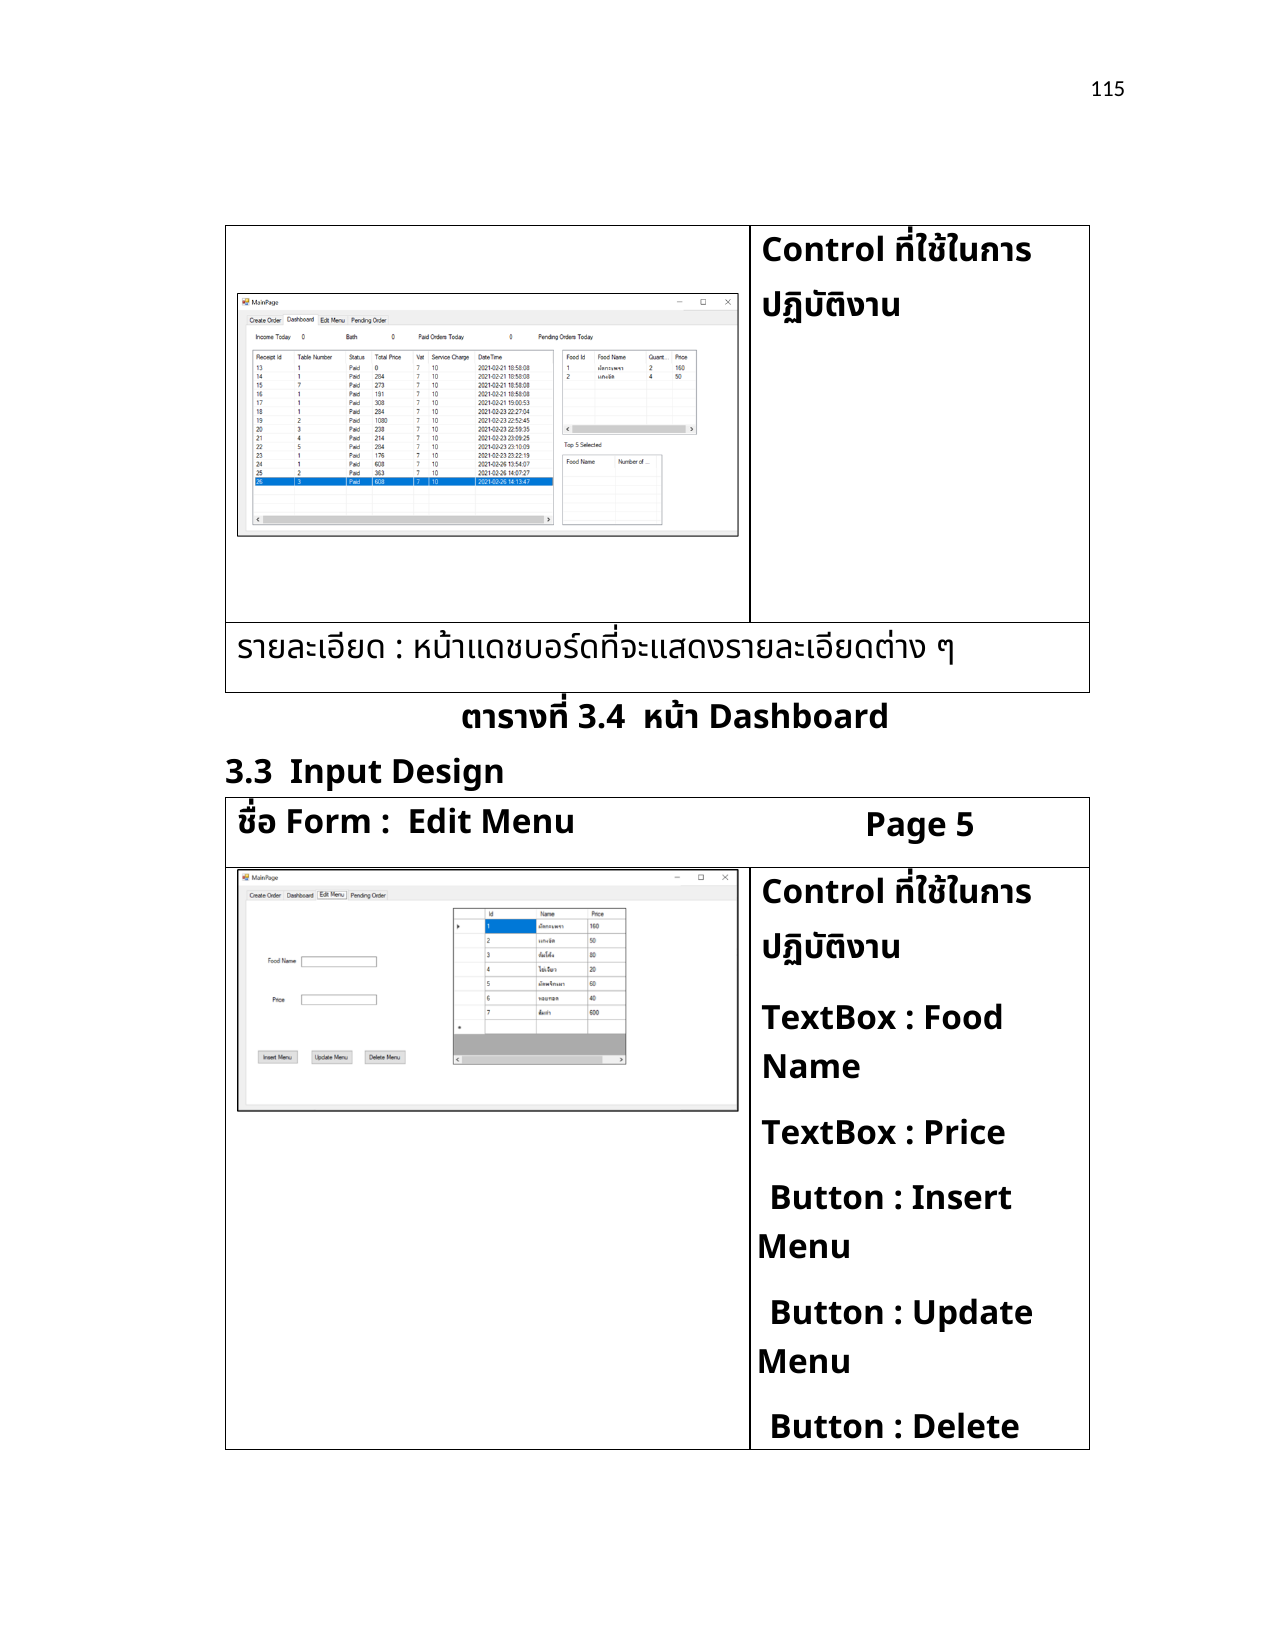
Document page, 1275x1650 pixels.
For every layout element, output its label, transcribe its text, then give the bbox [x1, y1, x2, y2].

text ตารางที่ 3.4 หน้า Dashboard [225, 693, 1125, 744]
table_header Page 5 [750, 798, 1089, 867]
table_cell [226, 226, 749, 622]
table_cell รายละเอียด : หน้าแดชบอร์ดที่จะแสดงรายละเอียดต่าง ๆ [226, 623, 1089, 692]
table_cell Control ที่ใช้ในการปฏิบัติงาน [751, 226, 1089, 622]
picture [236, 292, 739, 537]
picture [236, 868, 739, 1112]
table_cell [226, 868, 749, 1449]
table_header ชื่อ Form : Edit Menu [226, 798, 750, 867]
text 3.3 Input Design [225, 748, 1125, 793]
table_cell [751, 868, 1089, 1449]
